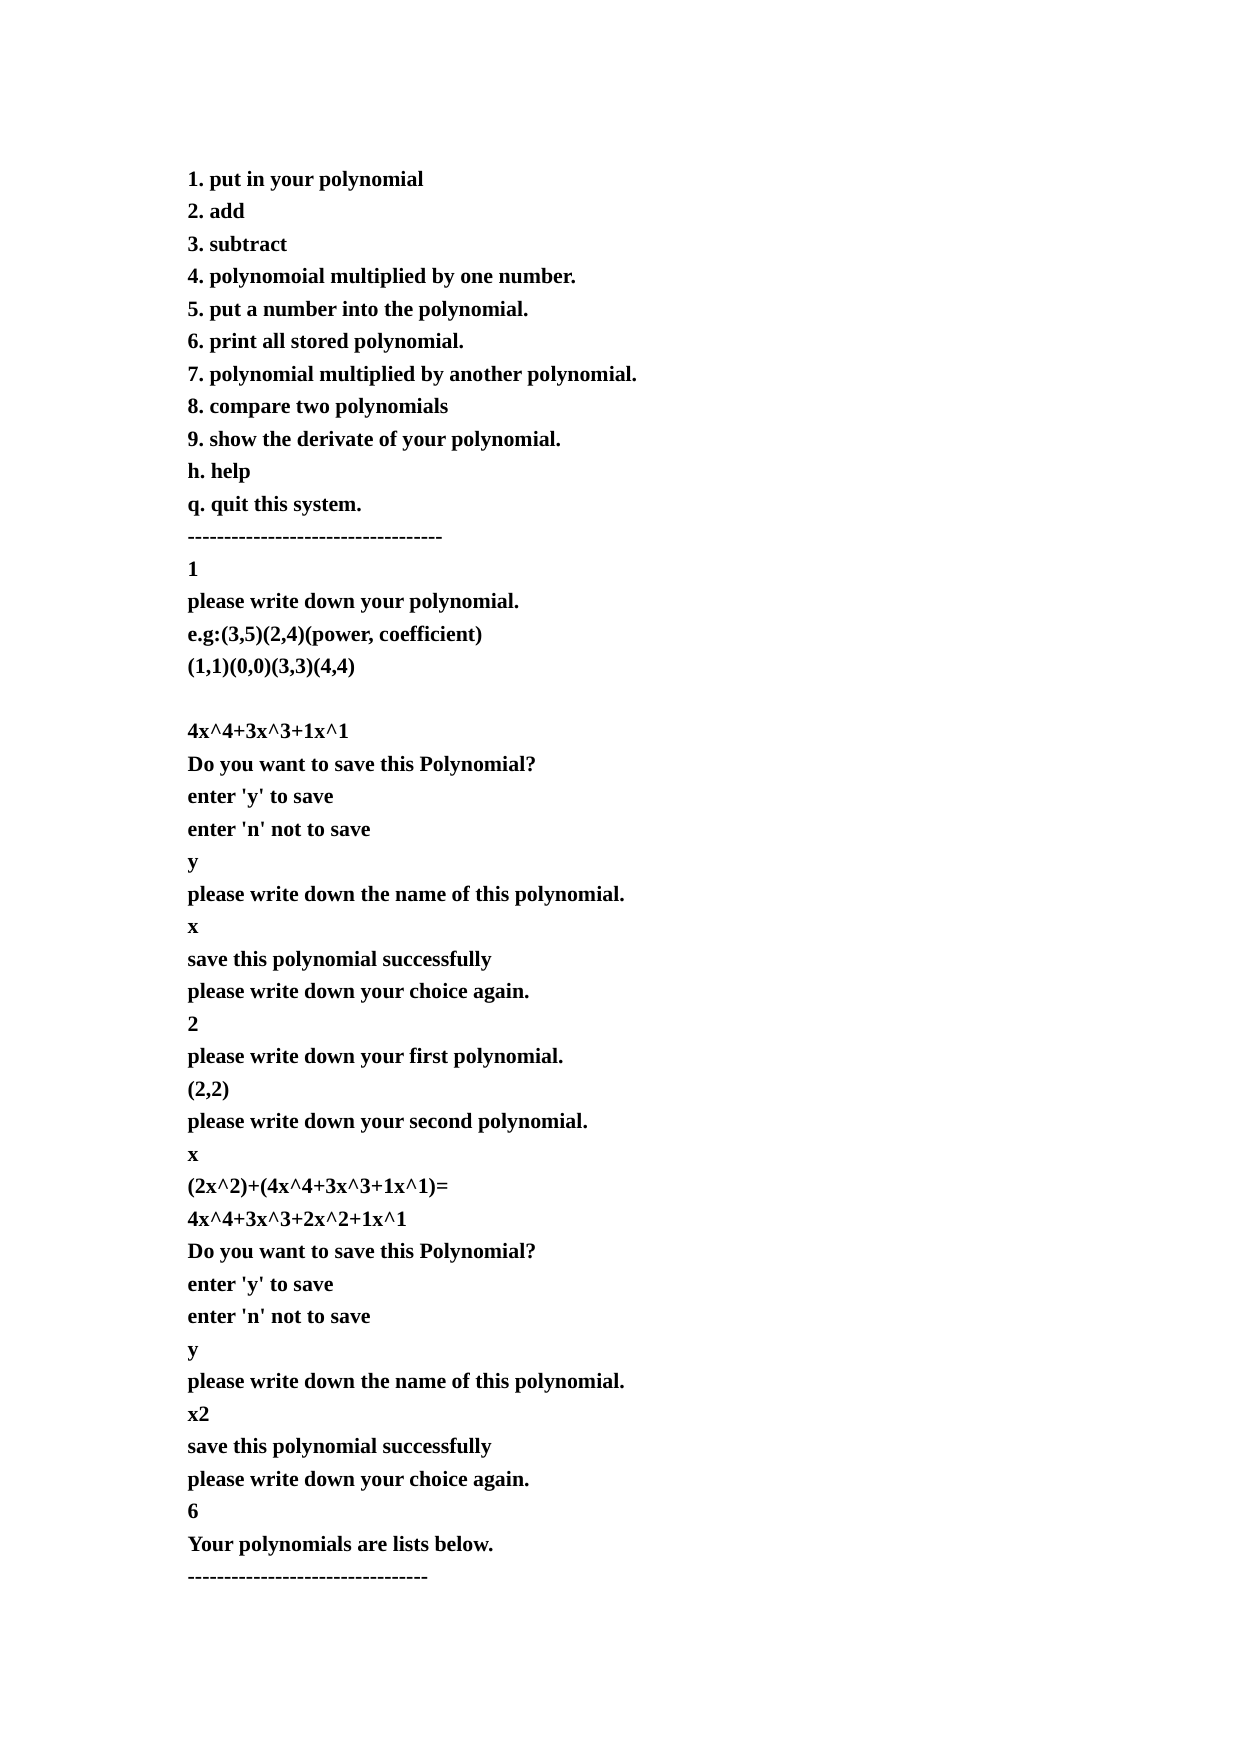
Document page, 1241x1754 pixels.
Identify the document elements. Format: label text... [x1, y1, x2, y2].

text 3. subtract [187, 227, 1053, 259]
text (2,2) [187, 1072, 1053, 1104]
text save this polynomial successfully [187, 942, 1053, 974]
text 6 [187, 1494, 1053, 1527]
text 1. put in your polynomial [187, 162, 1053, 194]
text q. quit this system. [187, 487, 1053, 519]
text e.g:(3,5)(2,4)(power, coefficient) [187, 617, 1053, 649]
text 9. show the derivate of your polynomial. [187, 422, 1053, 454]
text please write down the name of this polynomial. [187, 1364, 1053, 1397]
text 2 [187, 1007, 1053, 1039]
text please write down your choice again. [187, 974, 1053, 1007]
text y [187, 844, 1053, 877]
text 7. polynomial multiplied by another polynomial. [187, 357, 1053, 389]
text x [187, 909, 1053, 942]
text 6. print all stored polynomial. [187, 324, 1053, 357]
text please write down your polynomial. [187, 584, 1053, 617]
text 2. add [187, 194, 1053, 227]
text (2x^2)+(4x^4+3x^3+1x^1)= [187, 1169, 1053, 1202]
text 4x^4+3x^3+1x^1 [187, 714, 1053, 747]
text please write down the name of this polynomial. [187, 877, 1053, 909]
text save this polynomial successfully [187, 1429, 1053, 1462]
text please write down your choice again. [187, 1462, 1053, 1494]
text --------------------------------- [187, 1559, 1053, 1592]
text h. help [187, 454, 1053, 487]
text 4. polynomoial multiplied by one number. [187, 259, 1053, 292]
text ----------------------------------- [187, 519, 1053, 552]
text x2 [187, 1397, 1053, 1429]
text enter 'n' not to save [187, 1299, 1053, 1332]
text please write down your first polynomial. [187, 1039, 1053, 1072]
text Your polynomials are lists below. [187, 1527, 1053, 1559]
text enter 'n' not to save [187, 812, 1053, 844]
text y [187, 1332, 1053, 1364]
text 8. compare two polynomials [187, 389, 1053, 422]
text x [187, 1137, 1053, 1169]
text 1 [187, 552, 1053, 584]
text Do you want to save this Polynomial? [187, 1234, 1053, 1267]
text (1,1)(0,0)(3,3)(4,4) [187, 649, 1053, 682]
text please write down your second polynomial. [187, 1104, 1053, 1137]
text enter 'y' to save [187, 1267, 1053, 1299]
text 4x^4+3x^3+2x^2+1x^1 [187, 1202, 1053, 1234]
text Do you want to save this Polynomial? [187, 747, 1053, 779]
text 5. put a number into the polynomial. [187, 292, 1053, 324]
text enter 'y' to save [187, 779, 1053, 812]
